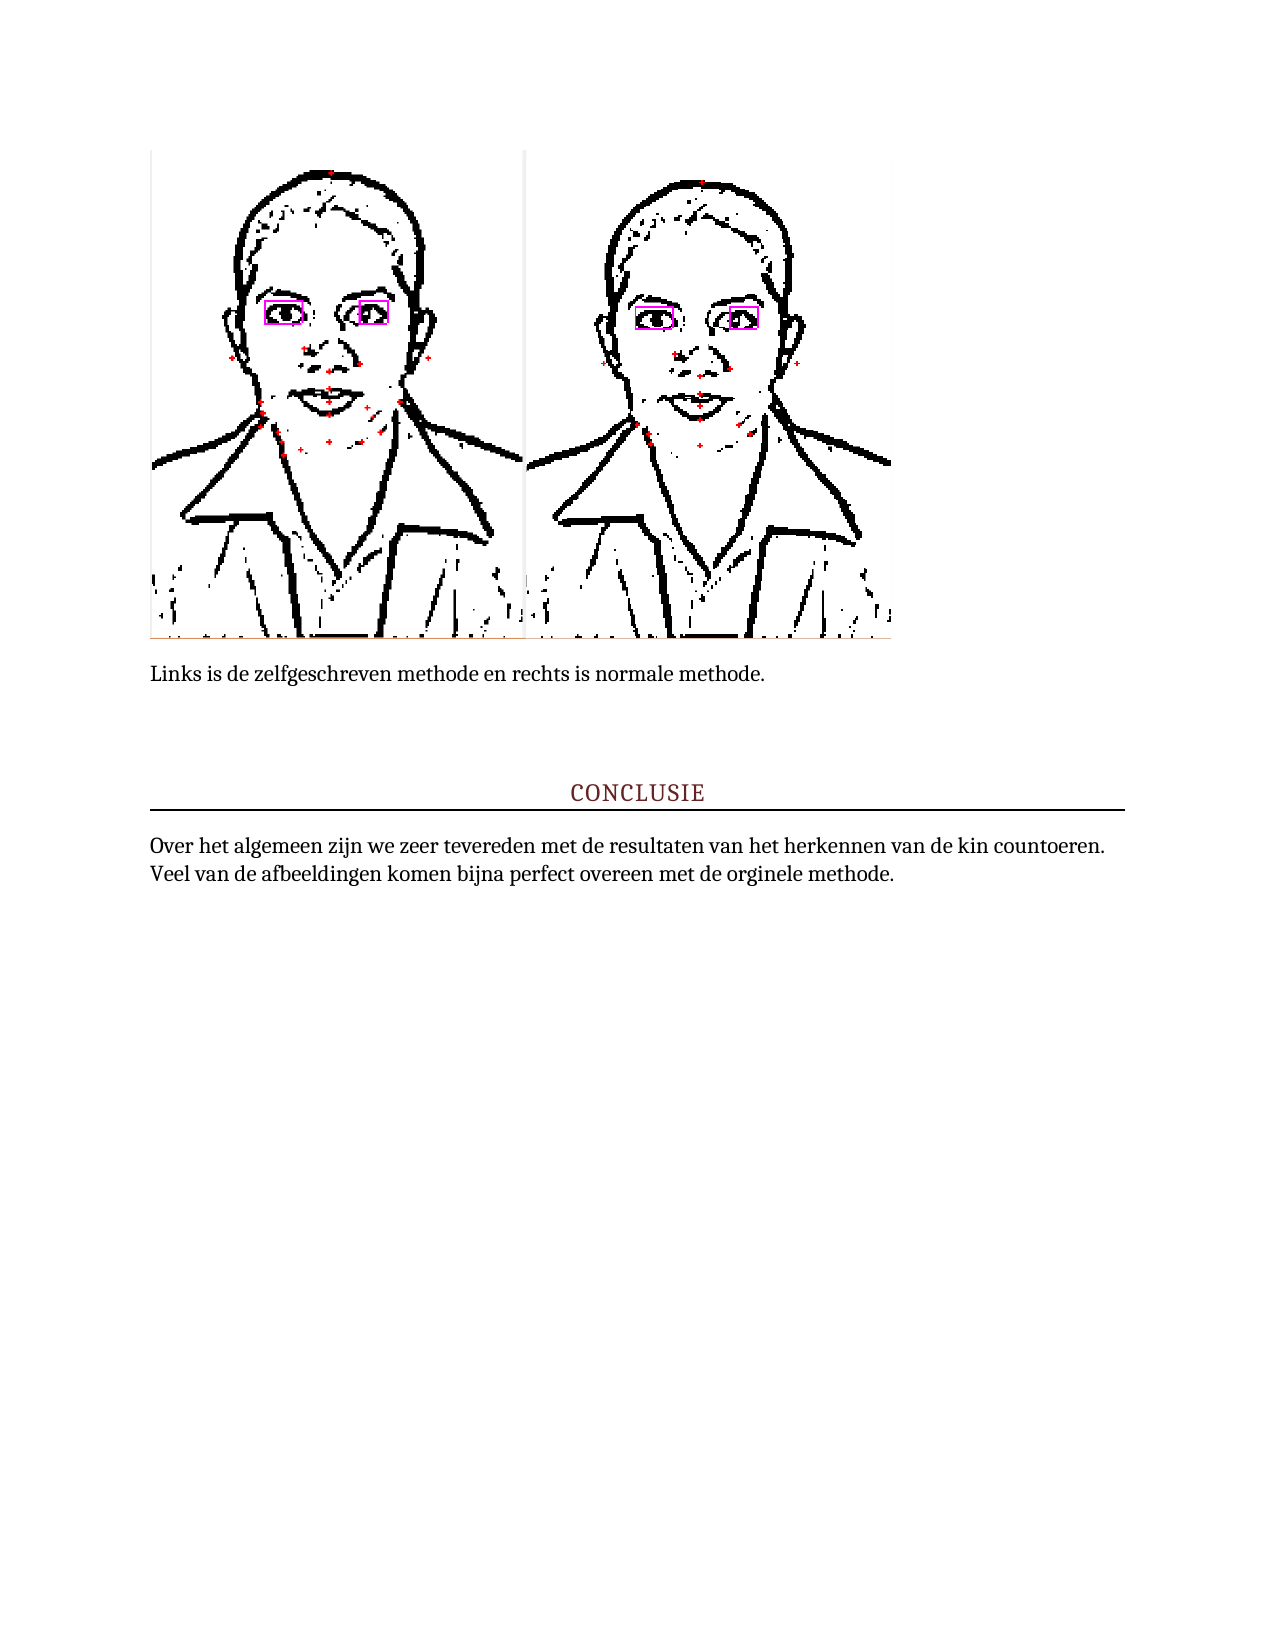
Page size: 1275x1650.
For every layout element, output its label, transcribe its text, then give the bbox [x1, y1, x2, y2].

text Over het algemeen zijn we zeer tevereden met de resultaten van het herkennen van de kin countoeren. Veel van de afbeeldingen komen bijna perfect overeen met de orginele methode. [150, 833, 1125, 887]
text Links is de zelfgeschreven methode en rechts is normale methode. [150, 661, 1125, 687]
subtitle ConclusiE [150, 779, 1125, 809]
picture [150, 150, 892, 639]
